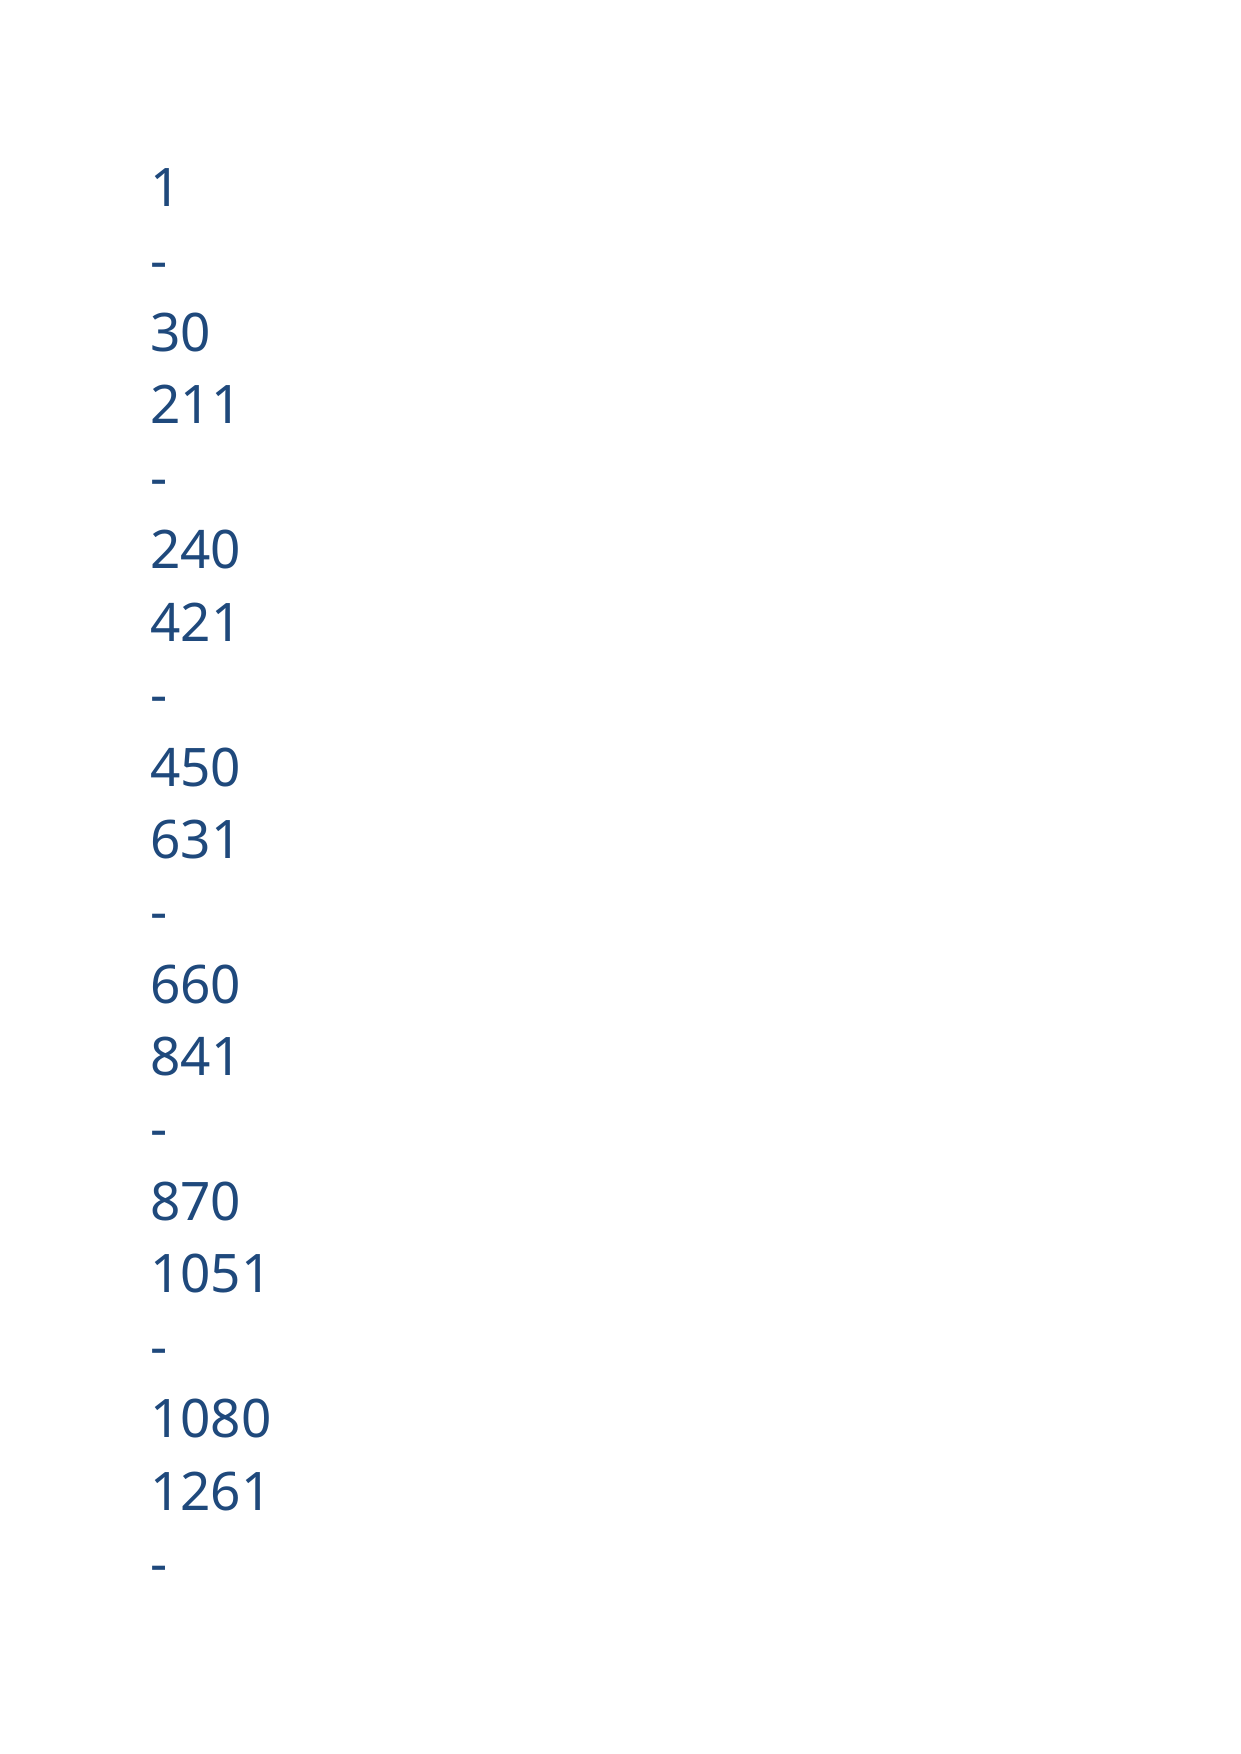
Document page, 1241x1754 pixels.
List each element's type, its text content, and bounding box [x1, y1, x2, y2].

text 450 [150, 729, 1090, 802]
text - [150, 222, 1090, 295]
text 1261 [150, 1453, 1090, 1526]
text 421 [150, 584, 1090, 657]
text 1080 [150, 1381, 1090, 1453]
text - [150, 657, 1090, 729]
text - [150, 1308, 1090, 1381]
text 30 [150, 295, 1090, 367]
text 240 [150, 512, 1090, 584]
text 841 [150, 1019, 1090, 1091]
text 660 [150, 946, 1090, 1019]
text 631 [150, 802, 1090, 874]
text 870 [150, 1163, 1090, 1236]
text - [150, 1091, 1090, 1163]
text - [150, 439, 1090, 512]
text - [150, 1526, 1090, 1598]
text 1 [150, 150, 1090, 222]
text 1051 [150, 1236, 1090, 1308]
text 211 [150, 367, 1090, 439]
text - [150, 874, 1090, 946]
